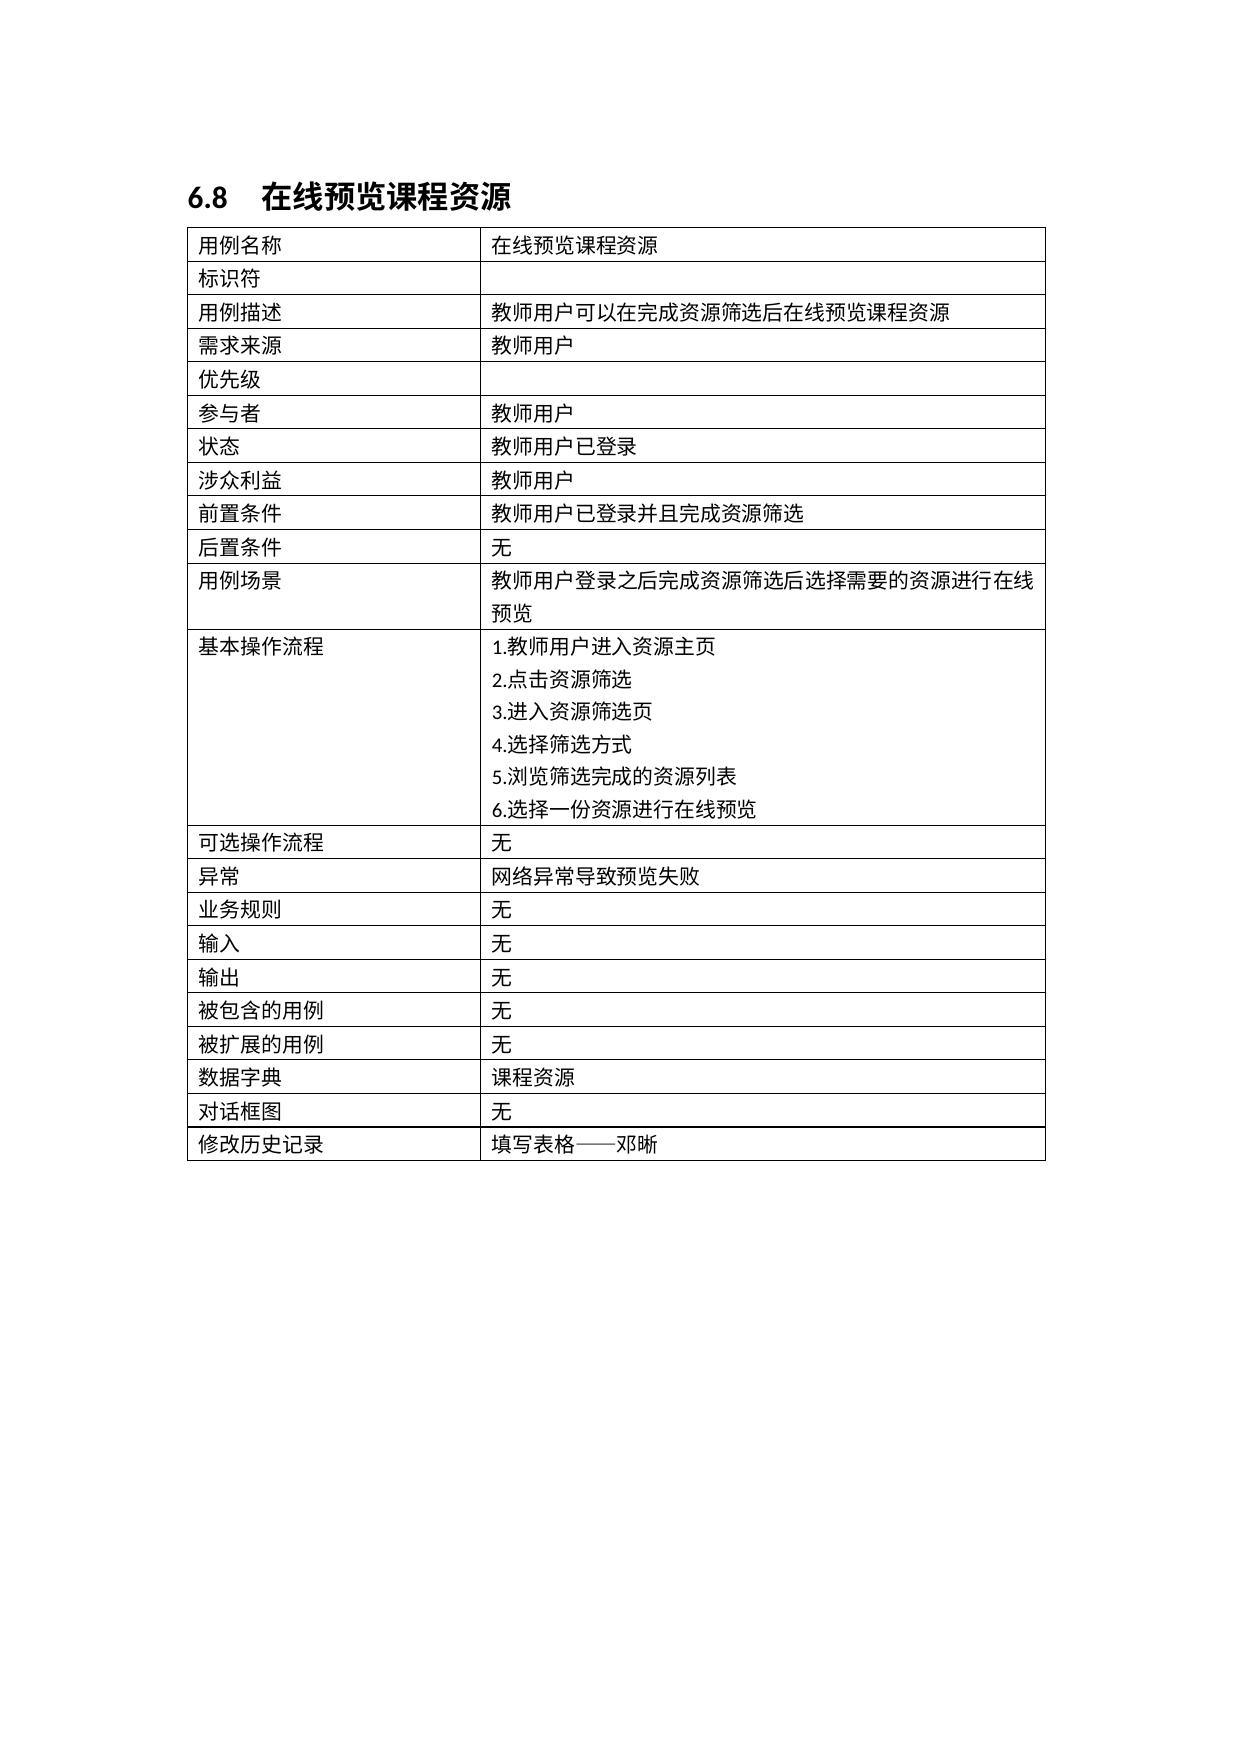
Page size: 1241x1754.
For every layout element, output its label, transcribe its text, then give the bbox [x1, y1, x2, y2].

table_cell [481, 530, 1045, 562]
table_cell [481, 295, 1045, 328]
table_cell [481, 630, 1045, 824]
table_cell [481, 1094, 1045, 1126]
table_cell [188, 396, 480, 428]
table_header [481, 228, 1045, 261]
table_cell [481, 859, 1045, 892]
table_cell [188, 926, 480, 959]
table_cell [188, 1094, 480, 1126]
text 在线预览课程资源 [187, 162, 1053, 227]
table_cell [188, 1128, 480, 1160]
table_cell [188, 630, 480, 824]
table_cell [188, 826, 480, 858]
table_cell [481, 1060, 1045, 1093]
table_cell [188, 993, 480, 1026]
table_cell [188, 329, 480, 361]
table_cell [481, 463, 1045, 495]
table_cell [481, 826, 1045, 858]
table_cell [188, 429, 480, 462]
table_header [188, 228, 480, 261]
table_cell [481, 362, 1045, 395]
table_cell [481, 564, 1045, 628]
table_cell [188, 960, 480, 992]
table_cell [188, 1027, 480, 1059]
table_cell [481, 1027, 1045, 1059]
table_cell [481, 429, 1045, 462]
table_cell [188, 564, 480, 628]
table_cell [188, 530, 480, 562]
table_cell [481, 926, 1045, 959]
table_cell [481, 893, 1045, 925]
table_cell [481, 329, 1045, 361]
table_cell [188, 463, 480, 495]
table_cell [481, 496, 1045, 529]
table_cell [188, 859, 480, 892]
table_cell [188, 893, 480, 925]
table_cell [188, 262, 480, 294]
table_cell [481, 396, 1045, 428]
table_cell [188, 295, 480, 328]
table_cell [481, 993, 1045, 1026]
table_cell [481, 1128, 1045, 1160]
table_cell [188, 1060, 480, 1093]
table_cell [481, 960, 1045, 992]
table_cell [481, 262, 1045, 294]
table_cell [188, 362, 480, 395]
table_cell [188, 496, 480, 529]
